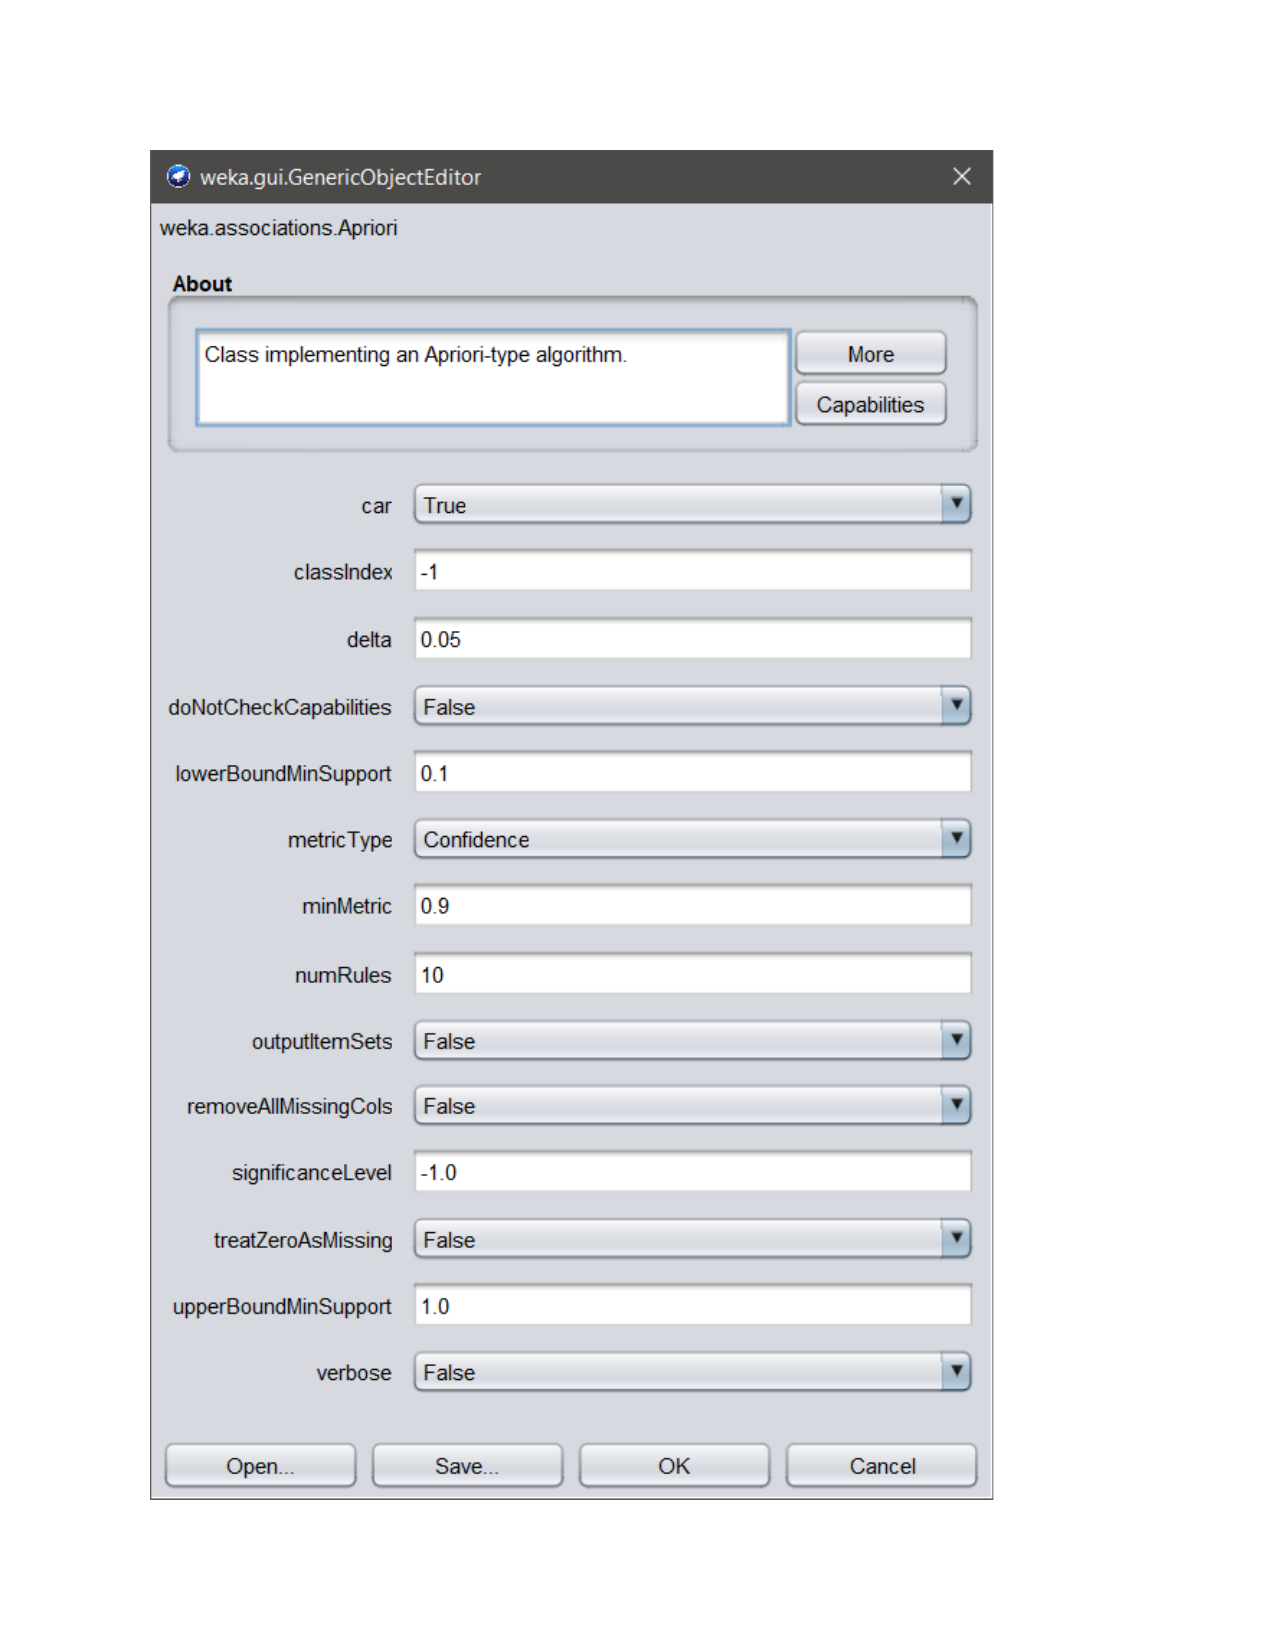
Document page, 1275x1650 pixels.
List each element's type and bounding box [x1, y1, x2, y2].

picture [150, 150, 994, 1500]
